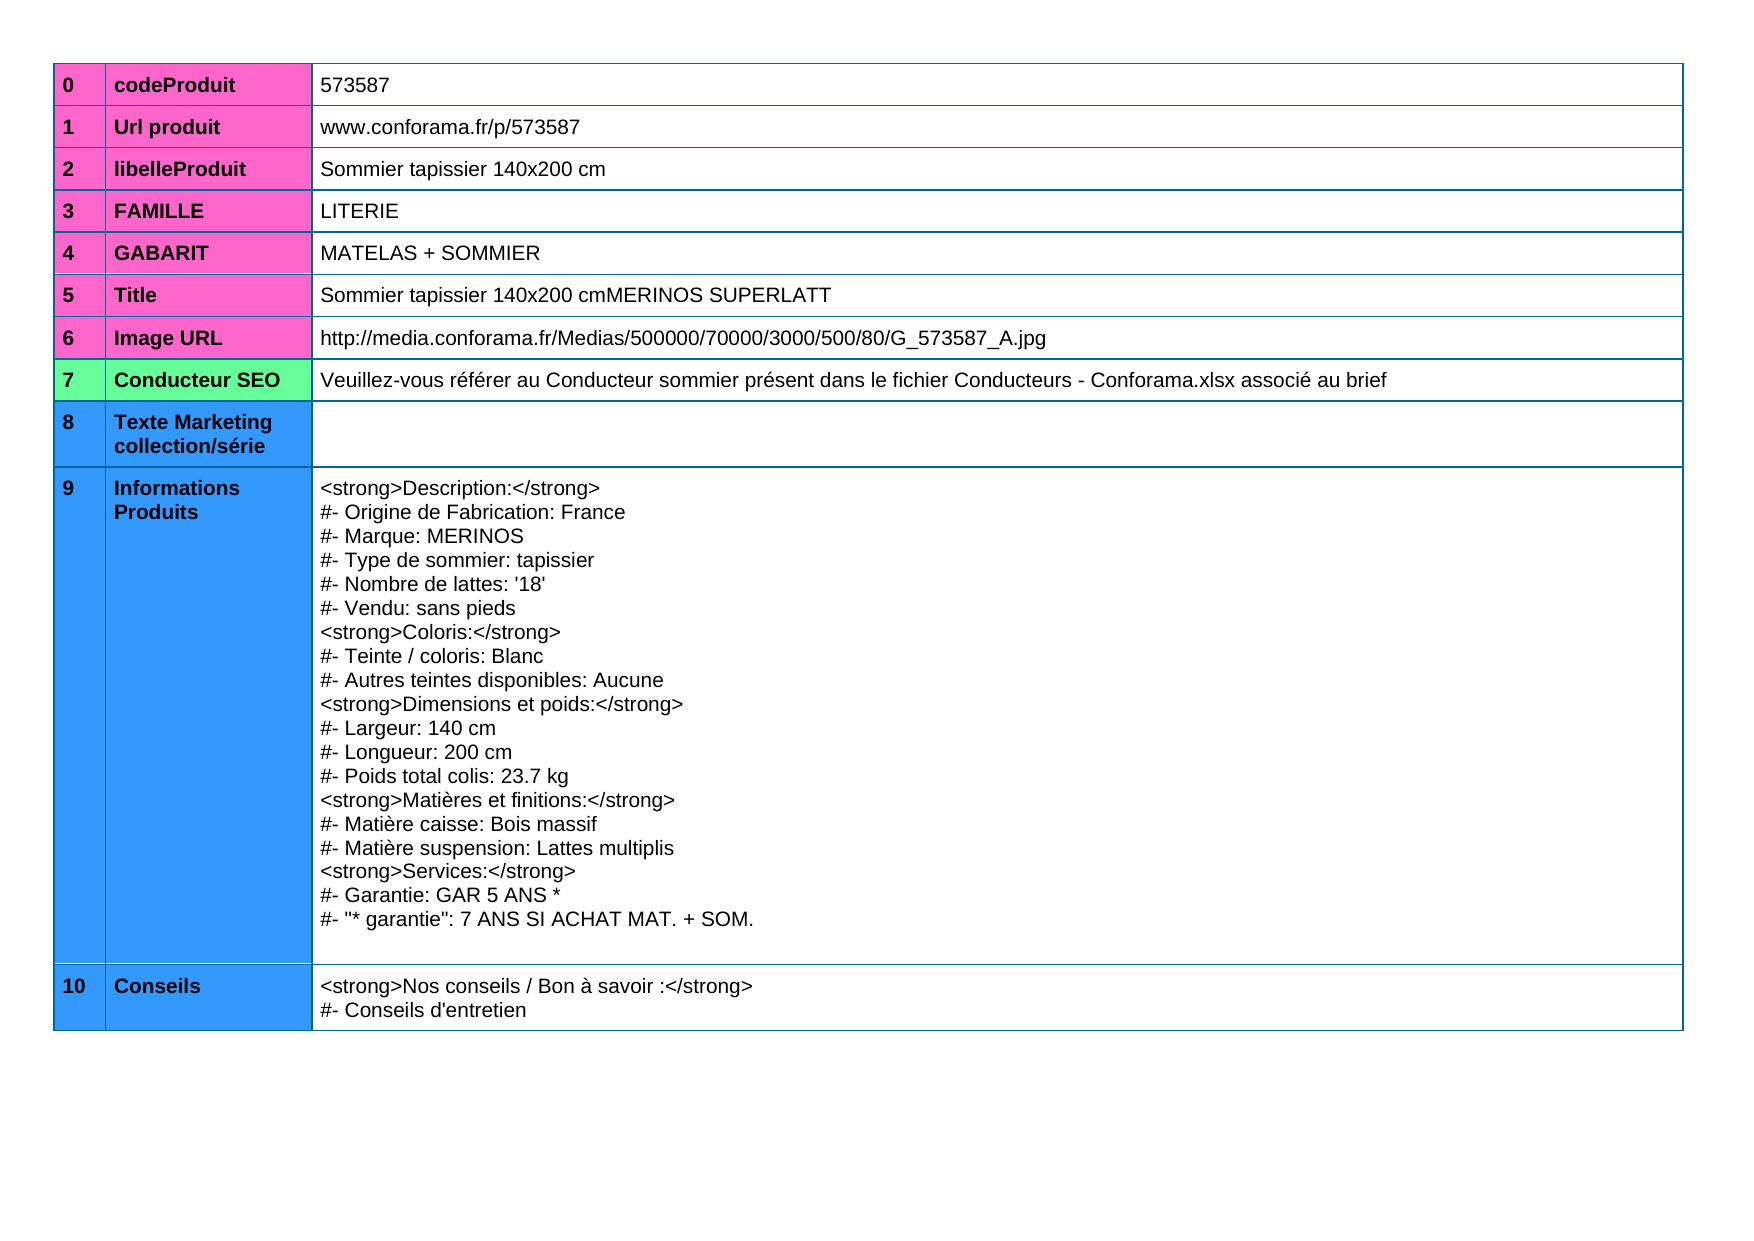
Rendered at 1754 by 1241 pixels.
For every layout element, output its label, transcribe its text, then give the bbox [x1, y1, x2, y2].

table_cell 3 [55, 191, 105, 231]
table_cell 8 [55, 402, 105, 466]
table_cell Title [106, 275, 311, 316]
table_cell http://media.conforama.fr/Medias/500000/70000/3000/500/80/G_573587_A.jpg [313, 317, 1682, 358]
table_cell LITERIE [313, 191, 1682, 231]
table_cell 4 [55, 233, 105, 273]
table_cell <strong>Nos conseils / Bon à savoir :</strong> #- Conseils d'entretien [313, 965, 1682, 1030]
table_cell Informations Produits [106, 468, 311, 963]
table_header 573587 [313, 64, 1682, 105]
table_cell Image URL [106, 317, 311, 358]
table_cell 10 [55, 965, 105, 1030]
table_cell www.conforama.fr/p/573587 [313, 106, 1682, 147]
table_cell MATELAS + SOMMIER [313, 233, 1682, 273]
table_cell Url produit [106, 106, 311, 147]
table_cell Veuillez-vous référer au Conducteur sommier présent dans le fichier Conducteurs - Conforama.xlsx associé au brief [313, 360, 1682, 400]
table_header codeProduit [106, 64, 311, 105]
table_header 0 [55, 64, 105, 105]
table_cell 9 [55, 468, 105, 963]
table_cell 1 [55, 106, 105, 147]
table_cell Sommier tapissier 140x200 cm [313, 148, 1682, 189]
table_cell Texte Marketing collection/série [106, 402, 311, 466]
table_cell FAMILLE [106, 191, 311, 231]
table_cell <strong>Description:</strong> #- Origine de Fabrication: France #- Marque: MERINOS #- Type de sommier: tapissier #- Nombre de lattes: '18' #- Vendu: sans pieds <strong>Coloris:</strong> #- Teinte / coloris: Blanc #- Autres teintes disponibles: Aucune <strong>Dimensions et poids:</strong> #- Largeur: 140 cm #- Longueur: 200 cm #- Poids total colis: 23.7 kg <strong>Matières et finitions:</strong> #- Matière caisse: Bois massif #- Matière suspension: Lattes multiplis <strong>Services:</strong> #- Garantie: GAR 5 ANS * #- "* garantie": 7 ANS SI ACHAT MAT. + SOM. [313, 468, 1682, 963]
table_cell [313, 402, 1682, 466]
table_cell libelleProduit [106, 148, 311, 189]
table_cell 2 [55, 148, 105, 189]
table_cell Sommier tapissier 140x200 cmMERINOS SUPERLATT [313, 275, 1682, 316]
table_cell 7 [55, 360, 105, 400]
table_cell Conducteur SEO [106, 360, 311, 400]
table_cell GABARIT [106, 233, 311, 273]
table_cell 6 [55, 317, 105, 358]
table_cell Conseils [106, 965, 311, 1030]
table_cell 5 [55, 275, 105, 316]
